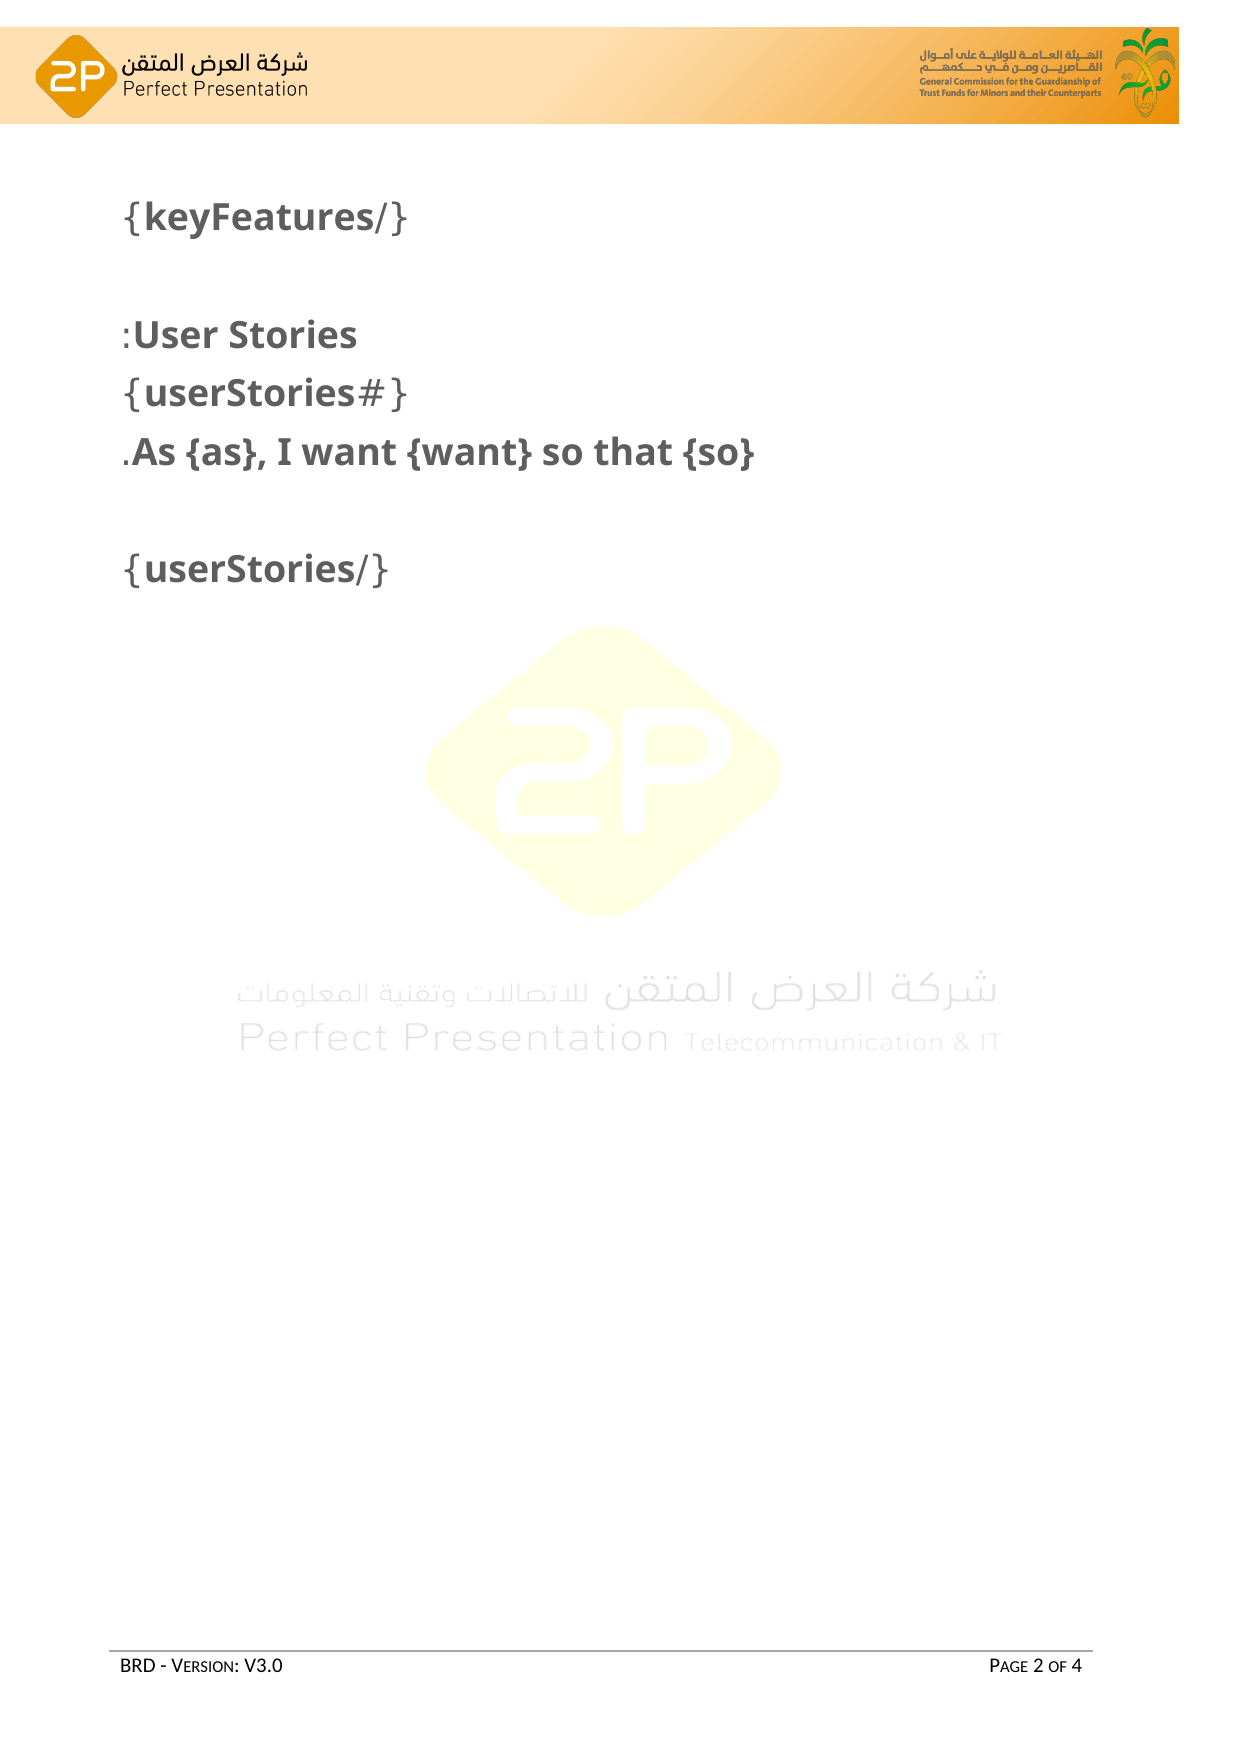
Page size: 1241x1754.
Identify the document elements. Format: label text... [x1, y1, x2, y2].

text As {as}, I want {want} so that {so}. [120, 425, 1120, 476]
text User Stories: [120, 308, 1120, 359]
picture [35, 35, 307, 118]
text {/userStories} [120, 542, 1120, 593]
picture [919, 28, 1176, 118]
text {#userStories} [120, 367, 1120, 418]
text {/keyFeatures} [120, 191, 1120, 242]
